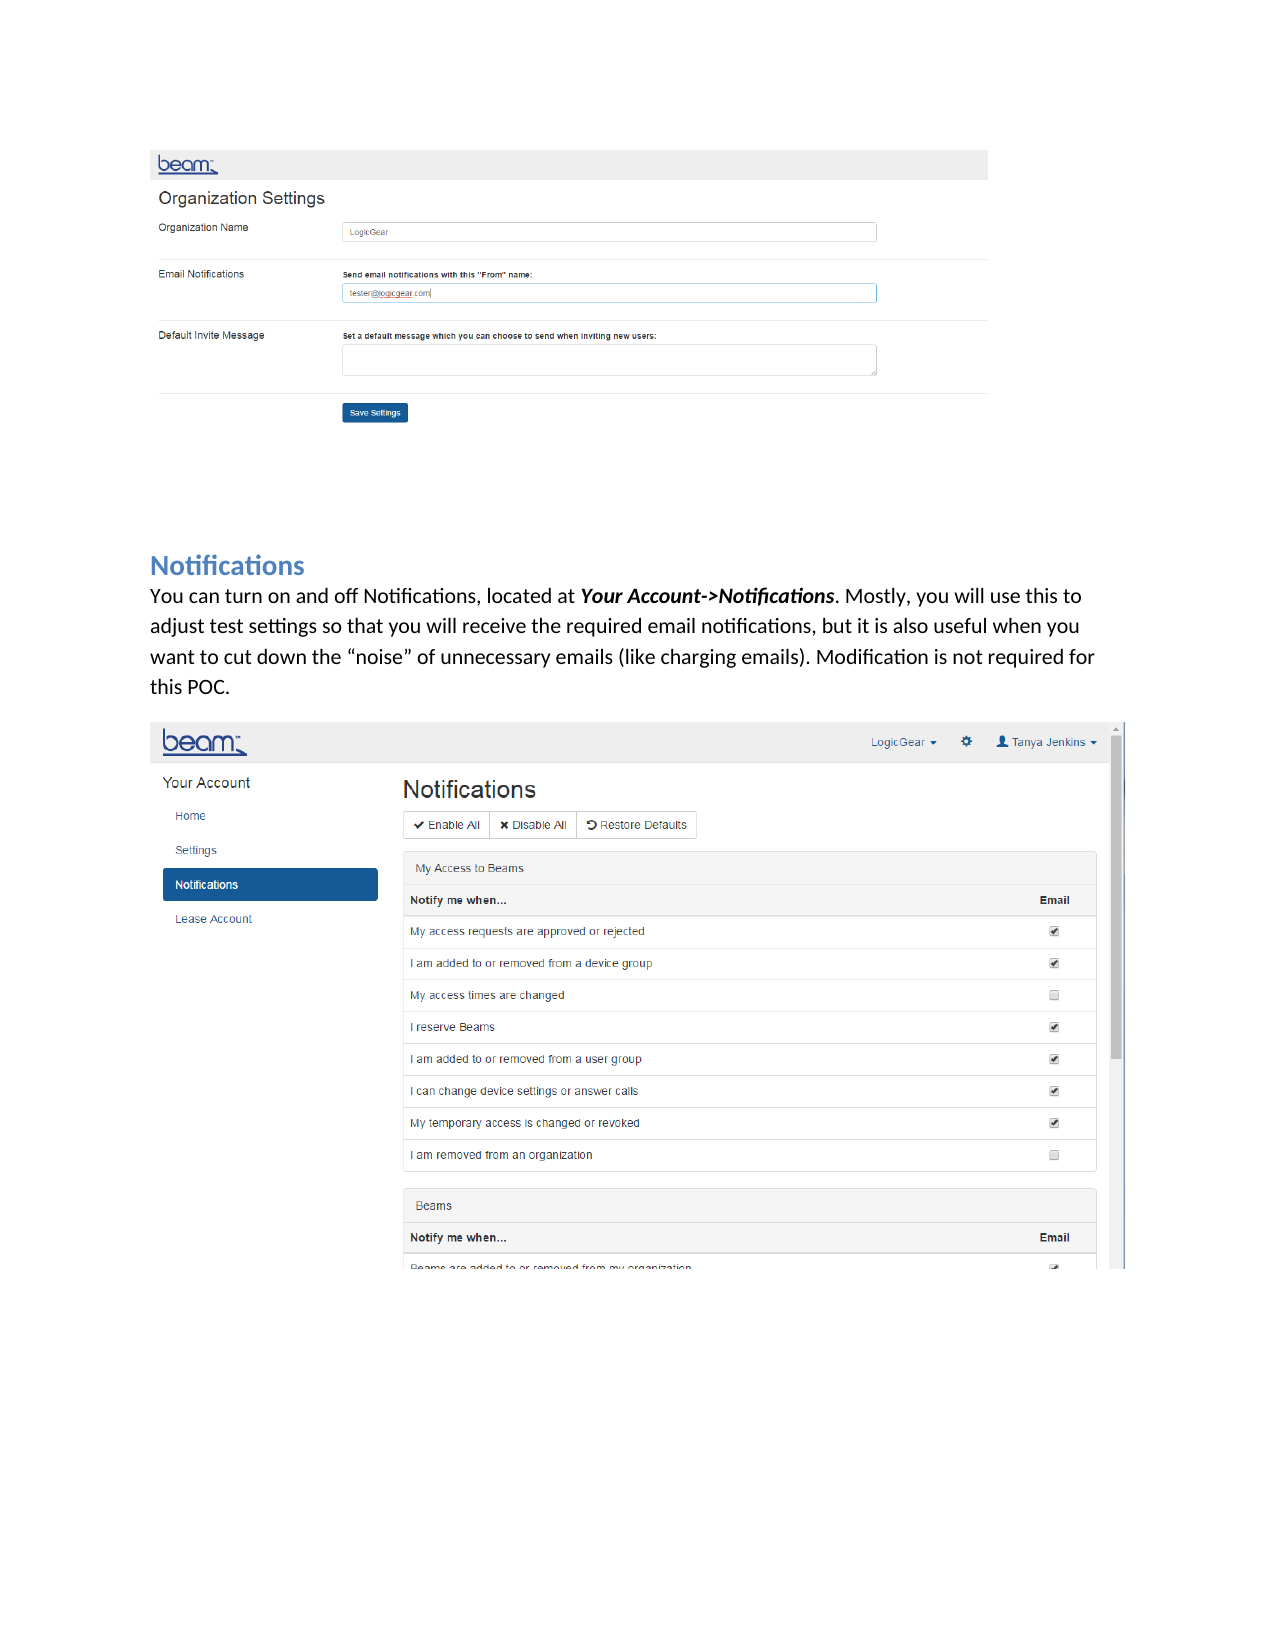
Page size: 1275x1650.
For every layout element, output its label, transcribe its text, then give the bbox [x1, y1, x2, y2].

text You can turn on and off Notifications, located at Your Account->Notifications. Mostly, you will use this to adjust test settings so that you will receive the required email notifications, but it is also useful when you want to cut down the “noise” of unnecessary emails (like charging emails). Modification is not required for this POC. [150, 582, 1125, 700]
picture [150, 722, 1125, 1269]
picture [150, 150, 988, 525]
subtitle Notifications [150, 547, 1125, 582]
